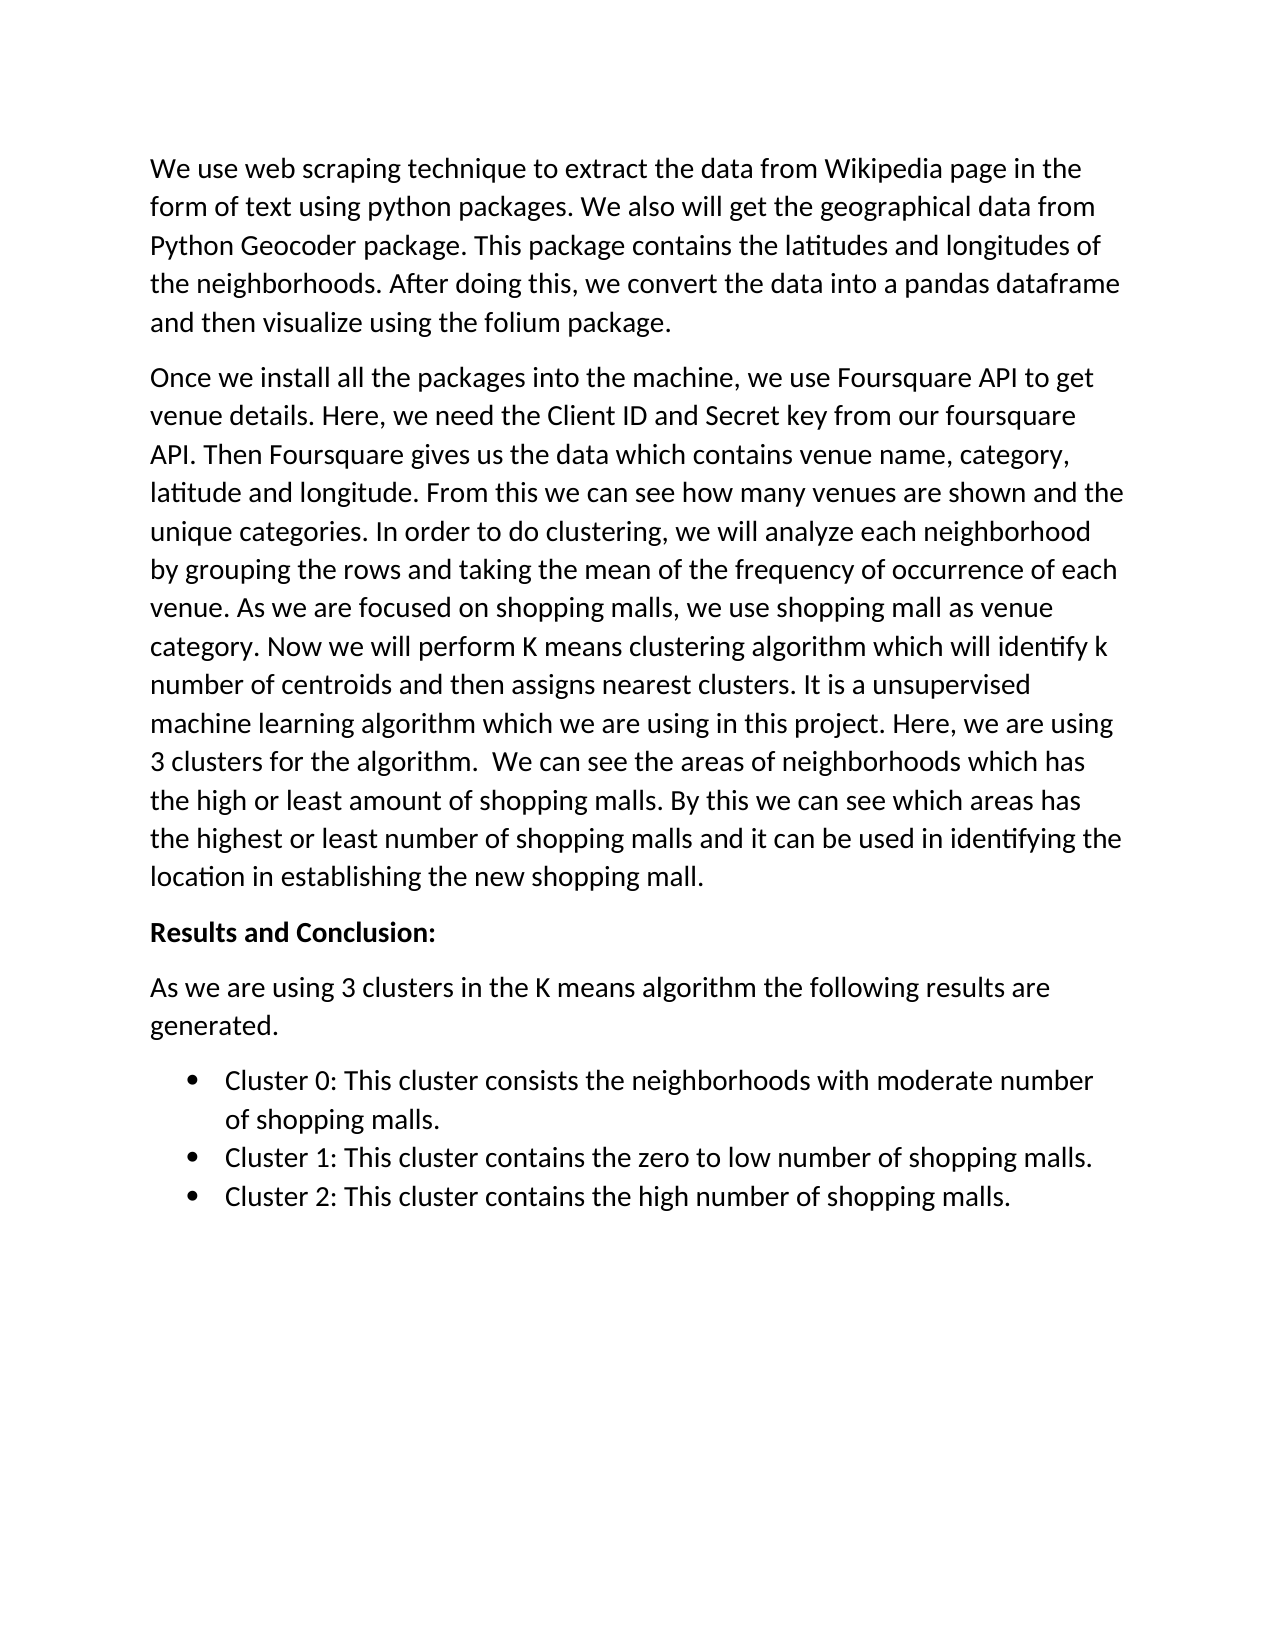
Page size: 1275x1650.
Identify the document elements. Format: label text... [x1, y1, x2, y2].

text Results and Conclusion: [150, 914, 1125, 949]
text As we are using 3 clusters in the K means algorithm the following results are generated. [150, 969, 1125, 1043]
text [150, 150, 1125, 339]
text Once we install all the packages into the machine, we use Foursquare API to get venue details. Here, we need the Client ID and Secret key from our foursquare API. Then Foursquare gives us the data which contains venue name, category, latitude and longitude. From this we can see how many venues are shown and the unique categories. In order to do clustering, we will analyze each neighborhood by grouping the rows and taking the mean of the frequency of occurrence of each venue. As we are focused on shopping malls, we use shopping mall as venue category. Now we will perform K means clustering algorithm which will identify k number of centroids and then assigns nearest clusters. It is a unsupervised machine learning algorithm which we are using in this project. Here, we are using 3 clusters for the algorithm. We can see the areas of neighborhoods which has the high or least amount of shopping malls. By this we can see which areas has the highest or least number of shopping malls and it can be used in identifying the location in establishing the new shopping mall. [150, 359, 1125, 894]
list Cluster 1: This cluster contains the zero to low number of shopping malls. [187, 1139, 1125, 1175]
list Cluster 0: This cluster consists the neighborhoods with moderate number of shopping malls. [187, 1062, 1125, 1136]
list Cluster 2: This cluster contains the high number of shopping malls. [187, 1178, 1125, 1213]
